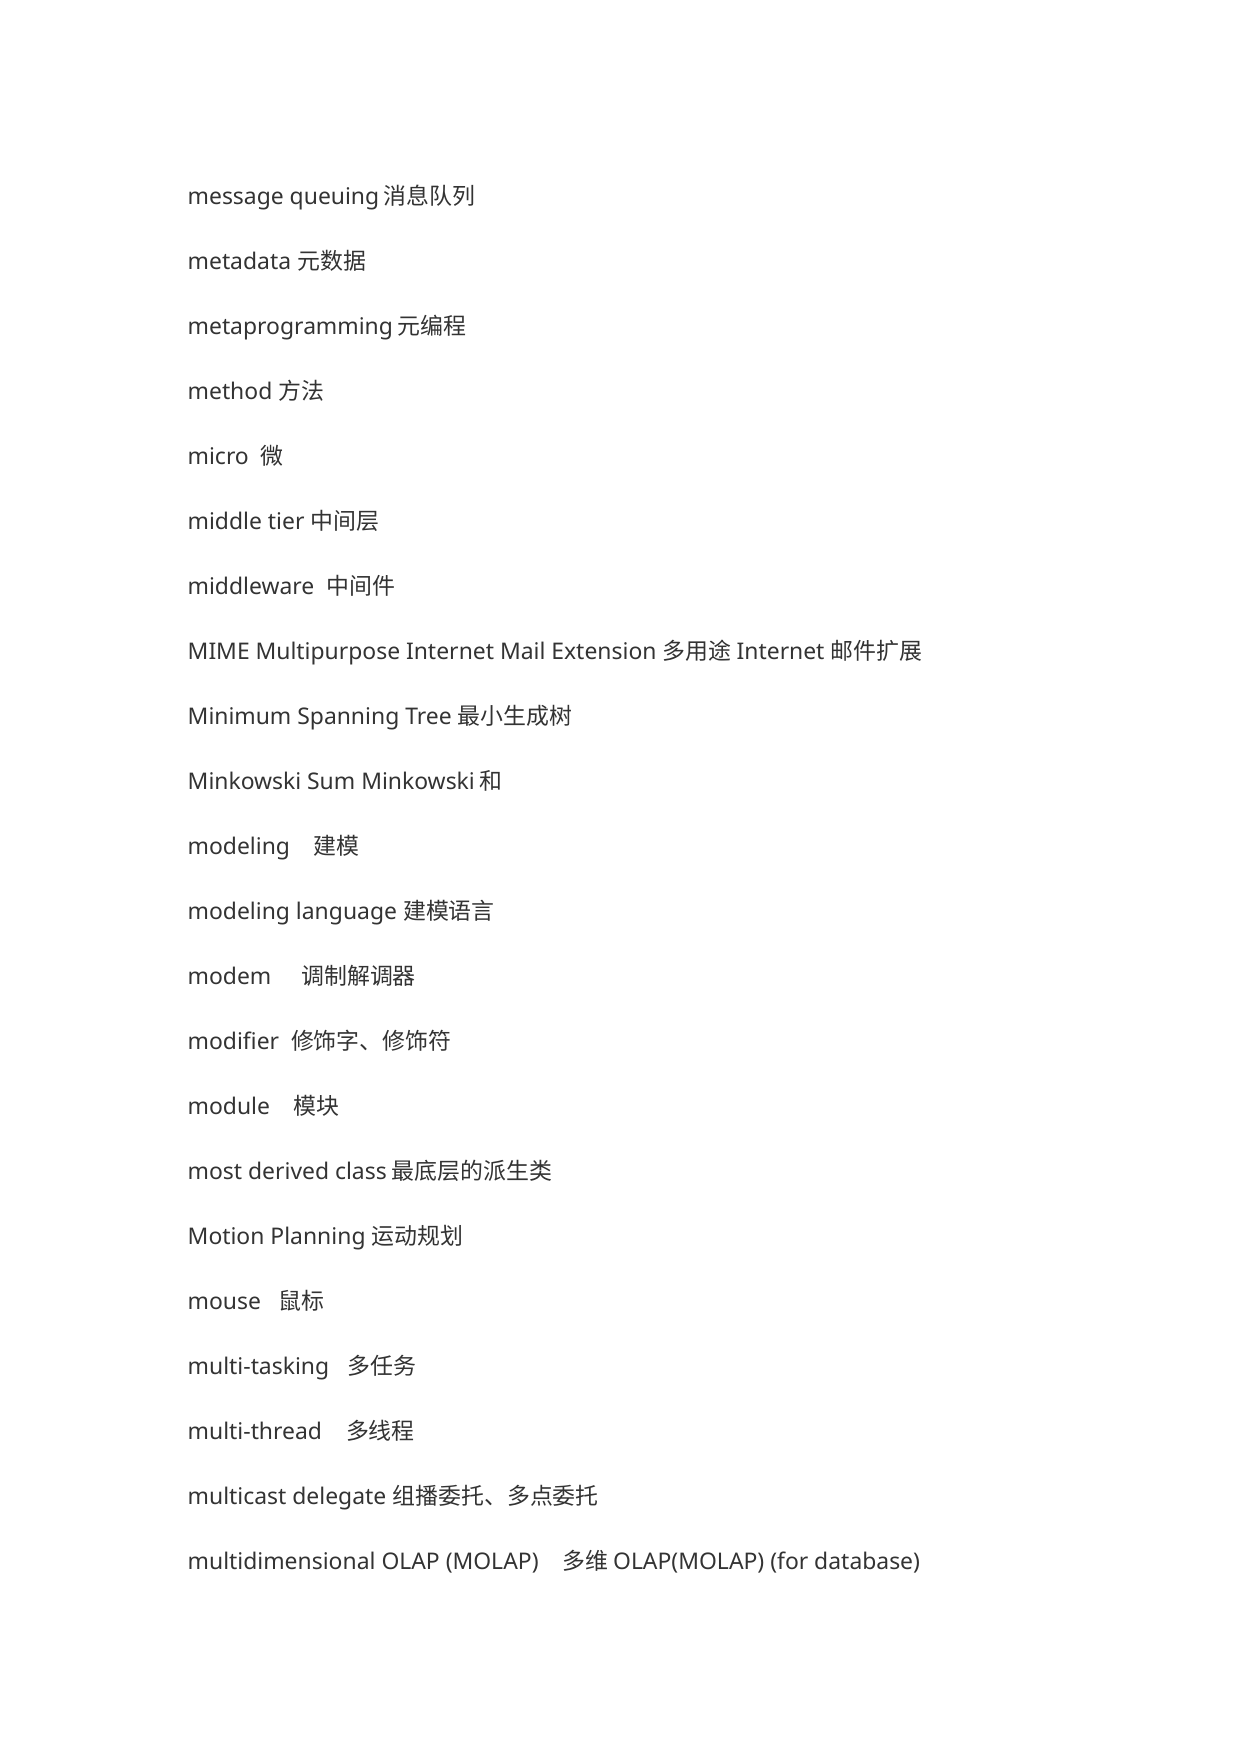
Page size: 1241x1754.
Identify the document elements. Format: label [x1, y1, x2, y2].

text [187, 162, 1053, 1592]
